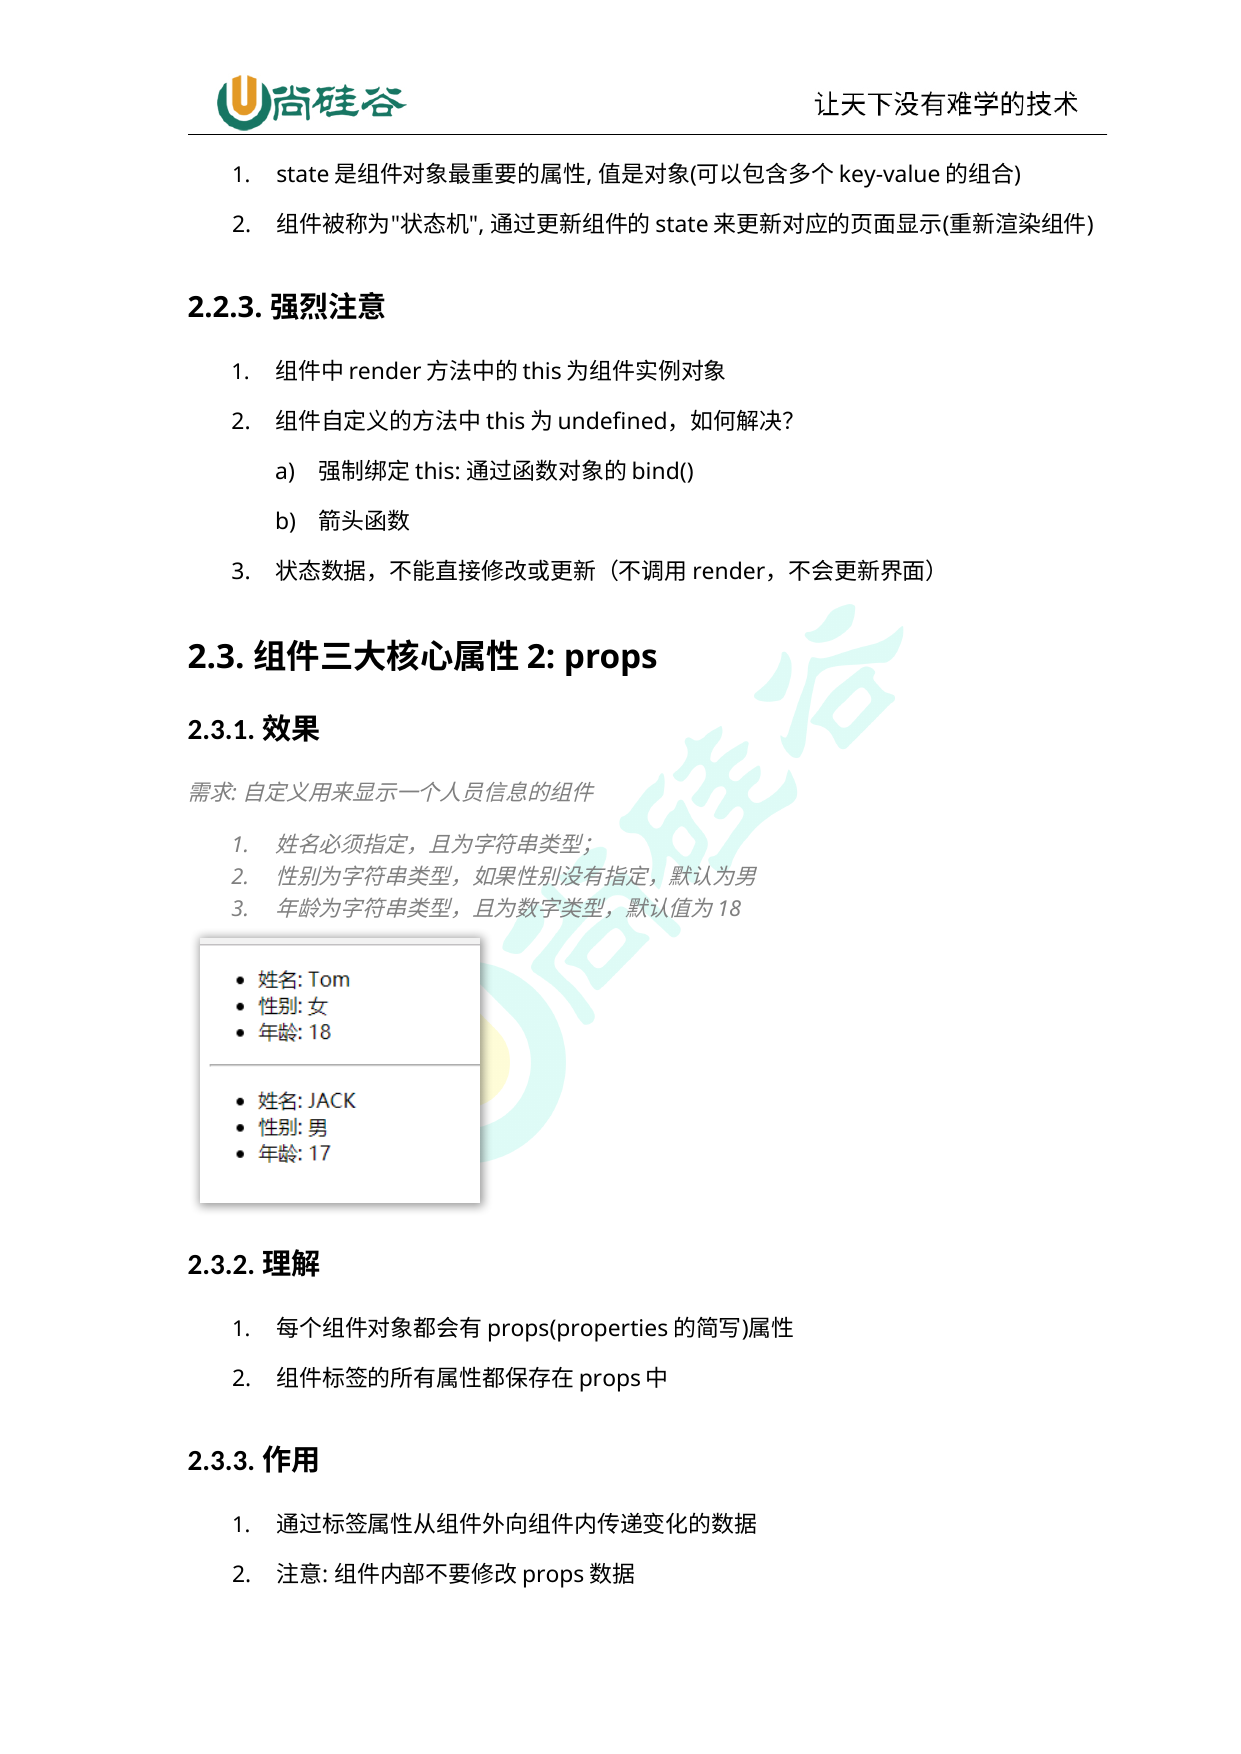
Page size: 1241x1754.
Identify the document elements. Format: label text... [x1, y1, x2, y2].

picture [200, 938, 480, 1203]
list 通过标签属性从组件外向组件内传递变化的数据 [232, 1506, 1107, 1539]
picture [215, 73, 1080, 132]
subtitle 2.3.2. 理解 [187, 1240, 1107, 1283]
list 状态数据，不能直接修改或更新（不调用render，不会更新界面） [231, 553, 1107, 586]
list 箭头函数 [275, 503, 1107, 536]
list 性别为字符串类型，如果性别没有指定，默认为男 [231, 859, 1107, 891]
list 每个组件对象都会有props(properties的简写)属性 [232, 1310, 1107, 1343]
list 注意: 组件内部不要修改props数据 [232, 1556, 1107, 1589]
subtitle 2.3.1. 效果 [187, 705, 1107, 748]
list state是组件对象最重要的属性, 值是对象(可以包含多个key-value的组合) [232, 156, 1107, 189]
list 组件被称为"状态机", 通过更新组件的state来更新对应的页面显示(重新渲染组件) [232, 206, 1107, 239]
subtitle 2.3.3. 作用 [187, 1437, 1107, 1479]
text 需求: 自定义用来显示一个人员信息的组件 [187, 775, 1107, 806]
list 组件标签的所有属性都保存在props中 [232, 1360, 1107, 1393]
list 年龄为字符串类型，且为数字类型，默认值为18 [231, 891, 1107, 923]
subtitle 2.3. 组件三大核心属性2: props [187, 630, 1107, 678]
list 姓名必须指定，且为字符串类型； [231, 827, 1107, 859]
list 组件自定义的方法中this为undefined，如何解决？ [231, 403, 1107, 436]
list 强制绑定this: 通过函数对象的bind() [275, 453, 1107, 486]
list 组件中render方法中的this为组件实例对象 [231, 353, 1107, 386]
subtitle 2.2.3. 强烈注意 [187, 283, 1107, 326]
